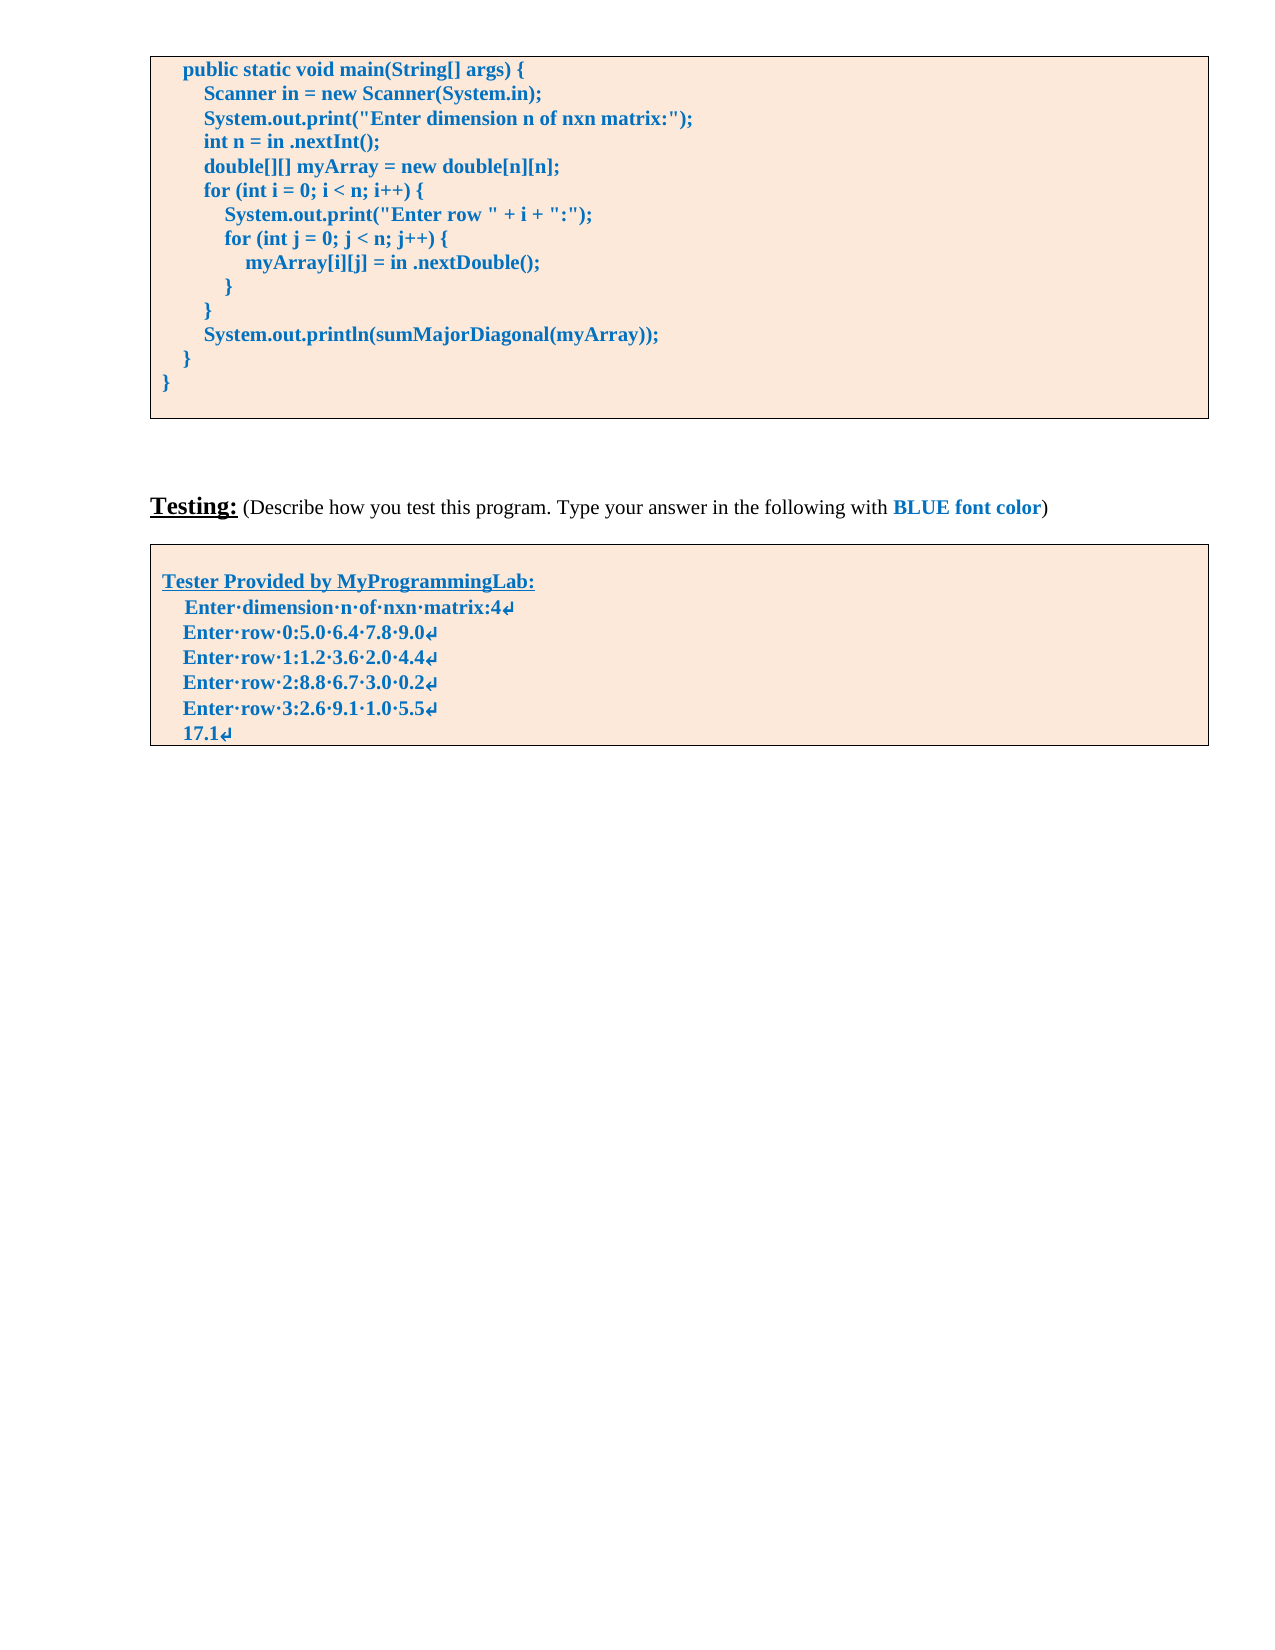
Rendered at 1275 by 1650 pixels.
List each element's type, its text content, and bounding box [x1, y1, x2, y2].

text Testing: (Describe how you test this program. Type your answer in the following with BLUE font color) [150, 491, 1209, 520]
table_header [151, 57, 1208, 418]
table_header Tester Provided by MyProgrammingLab: Enter·dimension·n·of·nxn·matrix:4↵ Enter·row·0:5.0·6.4·7.8·9.0↵ Enter·row·1:1.2·3.6·2.0·4.4↵ Enter·row·2:8.8·6.7·3.0·0.2↵ Enter·row·3:2.6·9.1·1.0·5.5↵ 17.1↵ [151, 545, 1208, 745]
